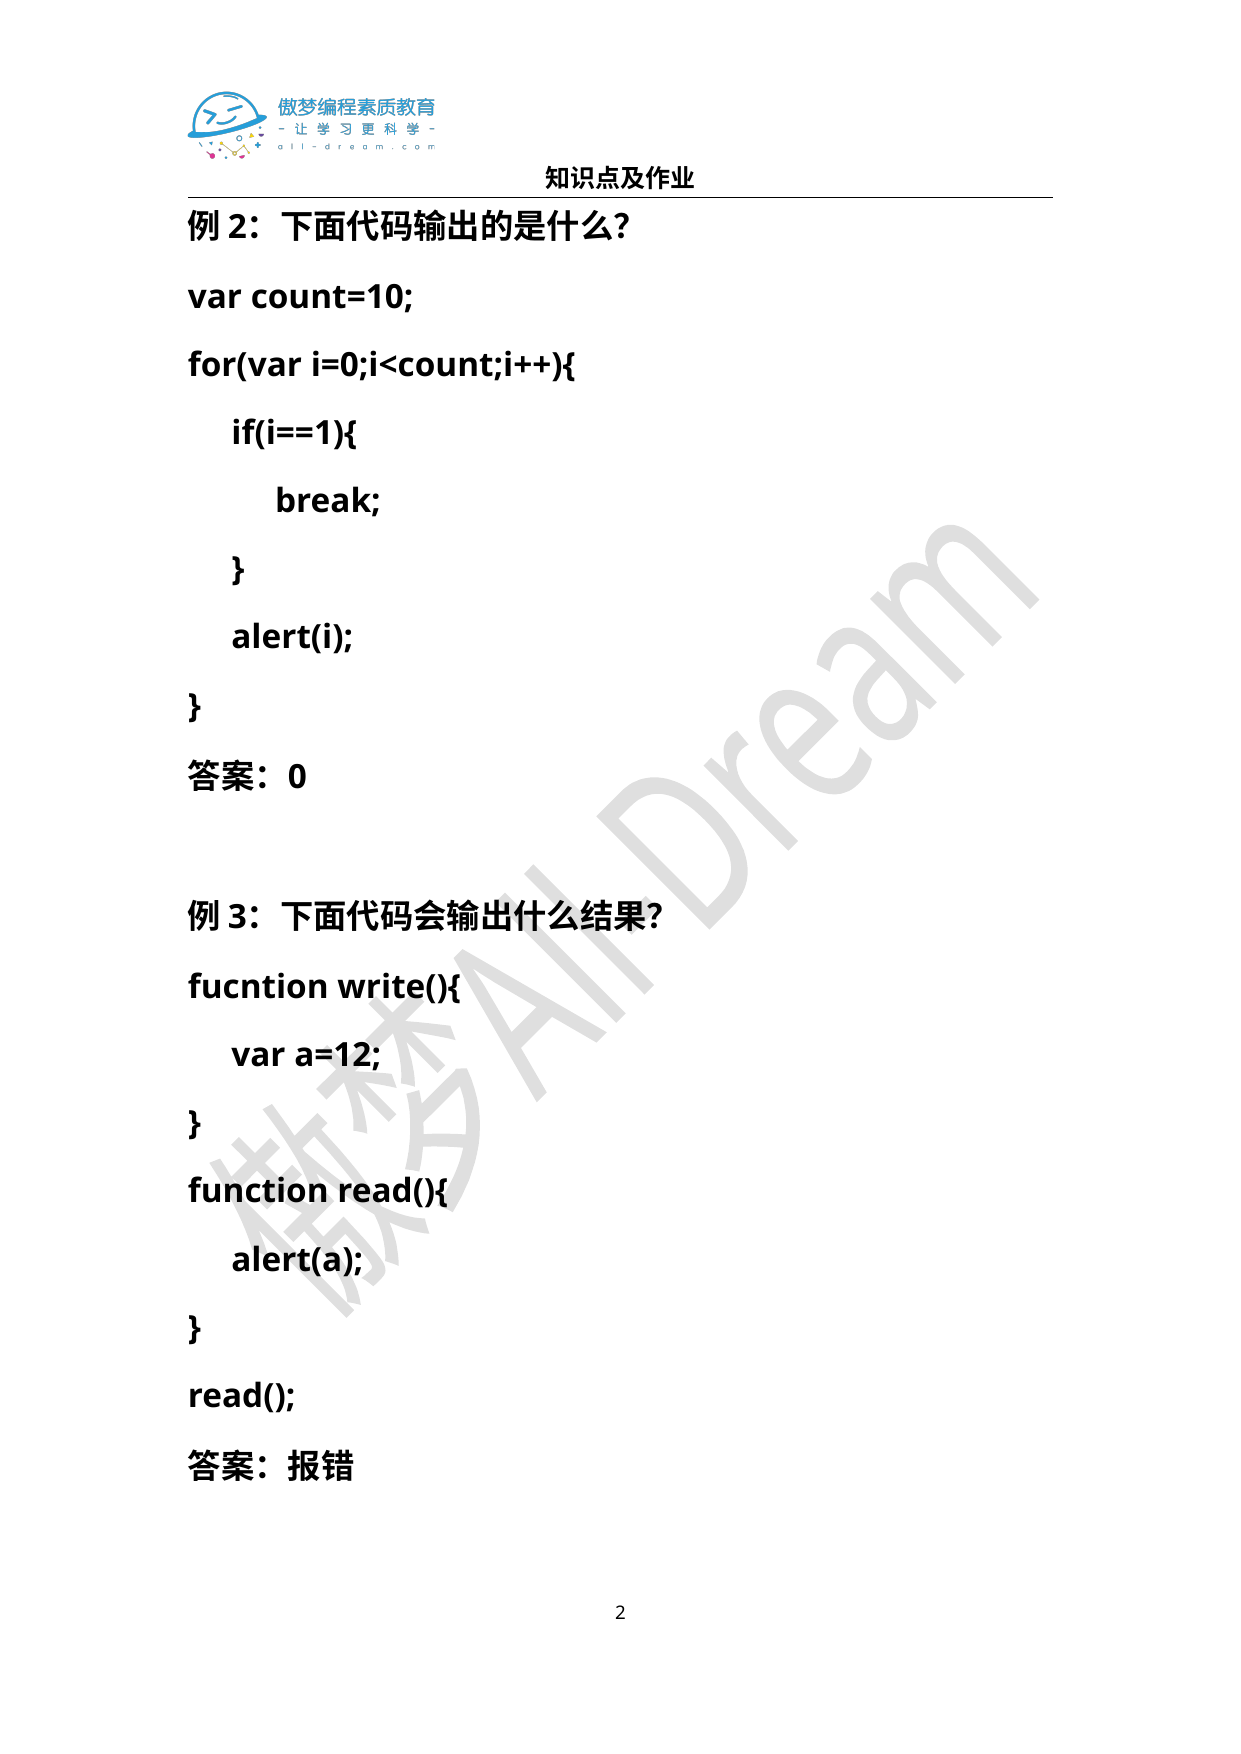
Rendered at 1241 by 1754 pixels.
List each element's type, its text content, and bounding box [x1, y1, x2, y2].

text read(); [187, 1372, 1053, 1417]
text 例3：下面代码会输出什么结果？ [187, 890, 1053, 939]
picture [187, 88, 435, 159]
text if(i==1){ [187, 409, 1053, 454]
text break; [187, 477, 1053, 522]
text } [187, 681, 1053, 727]
text } [187, 545, 1053, 591]
text } [187, 1303, 1053, 1349]
text var a=12; [187, 1031, 1053, 1076]
text 答案：0 [187, 749, 1053, 798]
text } [187, 1099, 1053, 1144]
text function read(){ [187, 1167, 1053, 1213]
text alert(i); [187, 613, 1053, 659]
text var count=10; [187, 273, 1053, 318]
text fucntion write(){ [187, 963, 1053, 1008]
text for(var i=0;i<count;i++){ [187, 341, 1053, 386]
text 答案：报错 [187, 1440, 1053, 1488]
text 例2：下面代码输出的是什么？ [187, 200, 1053, 248]
text alert(a); [187, 1235, 1053, 1281]
